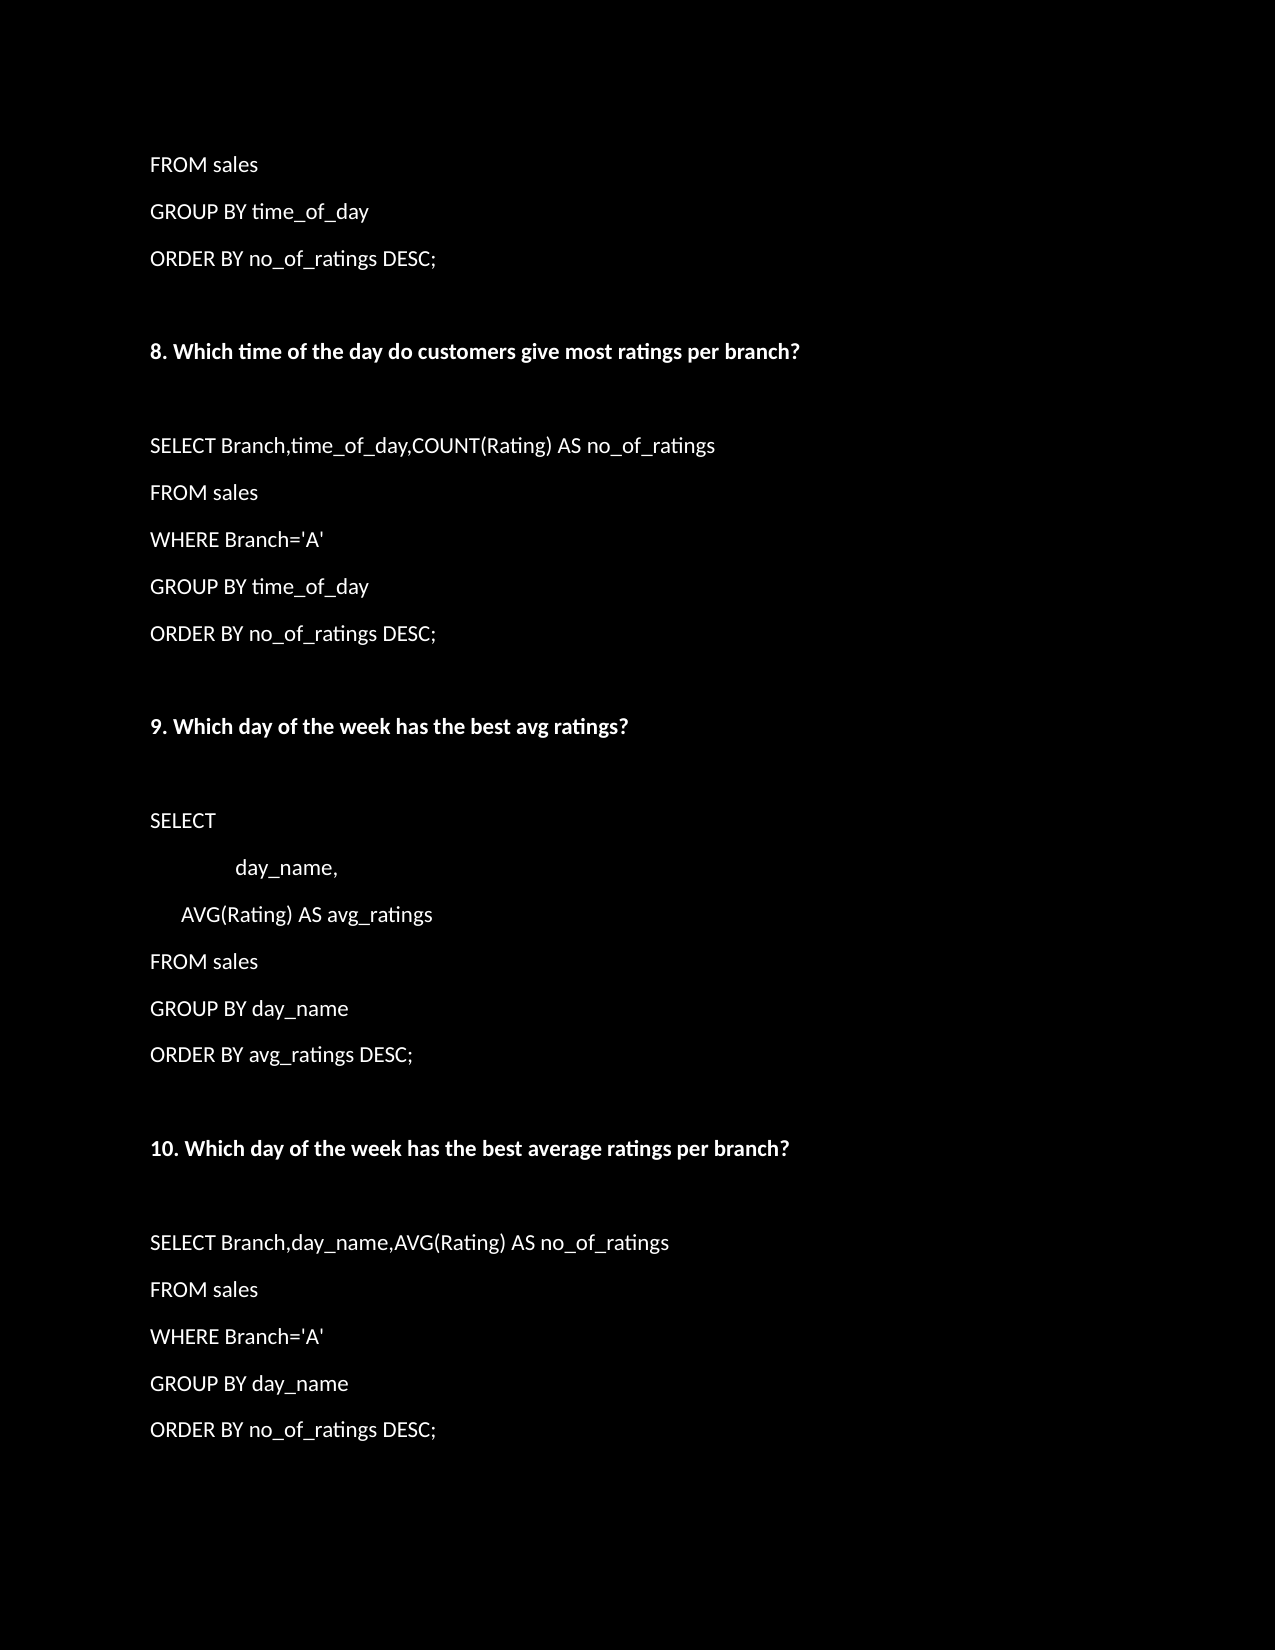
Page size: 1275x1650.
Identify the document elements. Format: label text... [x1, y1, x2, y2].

text FROM sales [150, 478, 1125, 506]
text 9. Which day of the week has the best avg ratings? [150, 712, 1125, 741]
text WHERE Branch='A' [150, 1322, 1125, 1350]
text AVG(Rating) AS avg_ratings [150, 900, 1125, 928]
text ORDER BY no_of_ratings DESC; [150, 244, 1125, 272]
text GROUP BY time_of_day [150, 572, 1125, 600]
text SELECT [150, 806, 1125, 834]
text SELECT Branch,time_of_day,COUNT(Rating) AS no_of_ratings [150, 431, 1125, 459]
text ORDER BY avg_ratings DESC; [150, 1041, 1125, 1069]
text FROM sales [150, 150, 1125, 178]
text GROUP BY day_name [150, 1369, 1125, 1397]
text 8. Which time of the day do customers give most ratings per branch? [150, 337, 1125, 366]
text ORDER BY no_of_ratings DESC; [150, 1416, 1125, 1444]
text day_name, [150, 853, 1125, 881]
text FROM sales [150, 1275, 1125, 1303]
text 10. Which day of the week has the best average ratings per branch? [150, 1134, 1125, 1162]
text SELECT Branch,day_name,AVG(Rating) AS no_of_ratings [150, 1228, 1125, 1256]
text WHERE Branch='A' [150, 525, 1125, 553]
text GROUP BY time_of_day [150, 197, 1125, 225]
text ORDER BY no_of_ratings DESC; [150, 619, 1125, 647]
text FROM sales [150, 947, 1125, 975]
text GROUP BY day_name [150, 994, 1125, 1022]
